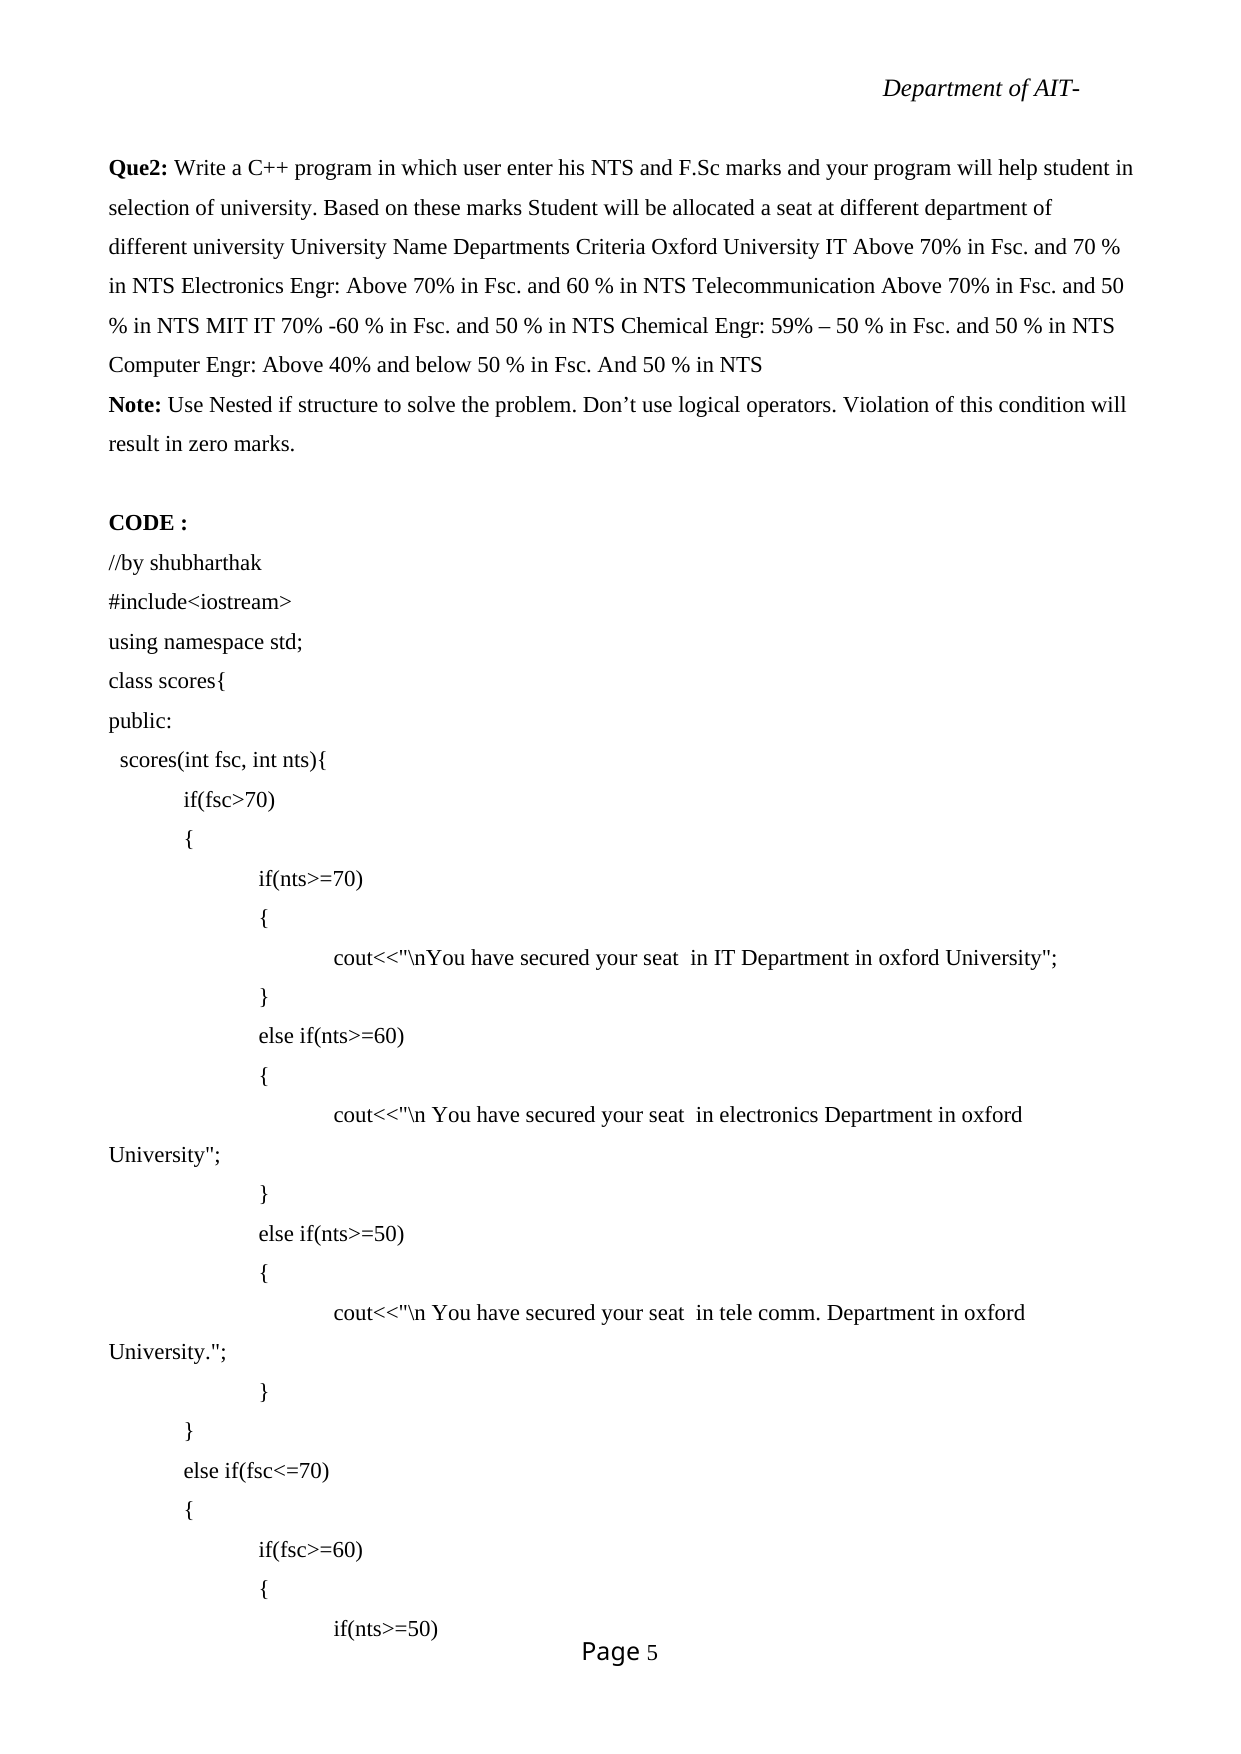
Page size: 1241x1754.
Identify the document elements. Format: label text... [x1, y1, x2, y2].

text } [108, 1417, 1136, 1444]
text { [108, 1062, 1136, 1088]
text #include<iostream> [108, 588, 1136, 615]
text public: [108, 707, 1136, 733]
text cout<<"\n You have secured your seat in tele comm. Department in oxford University."; [108, 1299, 1136, 1365]
text scores(int fsc, int nts){ [108, 746, 1136, 773]
text } [108, 983, 1136, 1009]
text Note: Use Nested if structure to solve the problem. Don’t use logical operators. Violation of this condition will result in zero marks. [108, 391, 1136, 457]
text } [108, 1378, 1136, 1404]
text if(fsc>=60) [108, 1536, 1136, 1562]
text //by shubharthak [108, 549, 1136, 575]
text { [108, 825, 1136, 852]
text { [108, 1575, 1136, 1602]
text else if(nts>=60) [108, 1023, 1136, 1049]
text { [108, 1496, 1136, 1523]
text class scores{ [108, 667, 1136, 694]
text cout<<"\n You have secured your seat in electronics Department in oxford University"; [108, 1102, 1136, 1167]
text else if(fsc<=70) [108, 1457, 1136, 1483]
text Que2: Write a C++ program in which user enter his NTS and F.Sc marks and your program will help student in selection of university. Based on these marks Student will be allocated a seat at different department of different university University Name Departments Criteria Oxford University IT Above 70% in Fsc. and 70 % in NTS Electronics Engr: Above 70% in Fsc. and 60 % in NTS Telecommunication Above 70% in Fsc. and 50 % in NTS MIT IT 70% -60 % in Fsc. and 50 % in NTS Chemical Engr: 59% – 50 % in Fsc. and 50 % in NTS Computer Engr: Above 40% and below 50 % in Fsc. And 50 % in NTS [108, 154, 1136, 378]
text using namespace std; [108, 628, 1136, 654]
text CODE : [108, 509, 1136, 536]
text if(nts>=50) [108, 1615, 1136, 1641]
text if(fsc>70) [108, 786, 1136, 812]
text else if(nts>=50) [108, 1220, 1136, 1246]
text } [108, 1181, 1136, 1207]
text { [108, 1259, 1136, 1286]
text cout<<"\nYou have secured your seat in IT Department in oxford University"; [108, 944, 1136, 970]
text if(nts>=70) [108, 865, 1136, 891]
text { [108, 904, 1136, 931]
